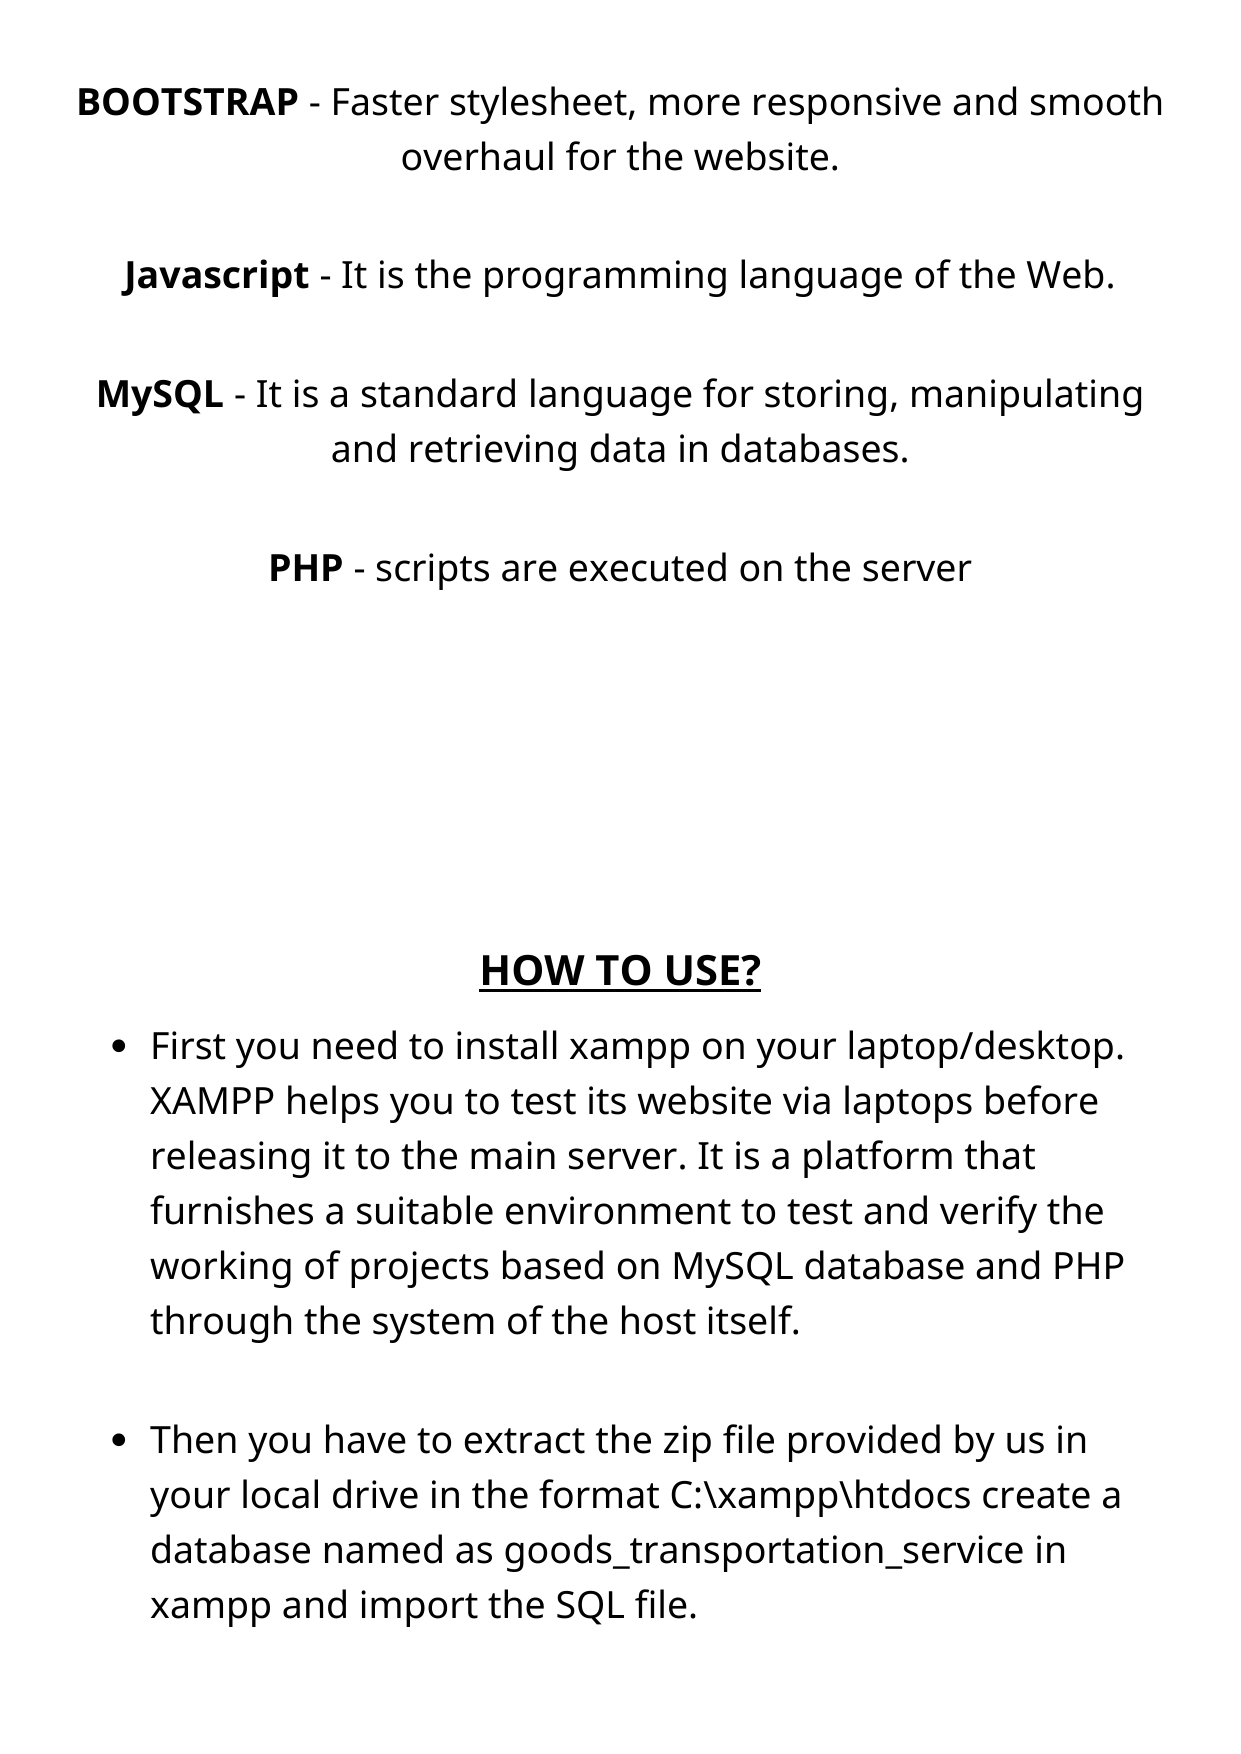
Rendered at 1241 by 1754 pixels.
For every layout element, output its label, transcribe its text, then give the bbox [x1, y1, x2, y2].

list Then you have to extract the zip file provided by us in your local drive in the format C:\xampp\htdocs create a database named as goods_transportation_service in xampp and import the SQL file. [112, 1413, 1165, 1629]
text BOOTSTRAP - Faster stylesheet, more responsive and smooth overhaul for the website. [75, 75, 1165, 181]
text Javascript - It is the programming language of the Web. [75, 249, 1165, 300]
list First you need to install xampp on your laptop/desktop. XAMPP helps you to test its website via laptops before releasing it to the main server. It is a platform that furnishes a suitable environment to test and verify the working of projects based on MySQL database and PHP through the system of the host itself. [112, 1019, 1165, 1346]
text PHP - scripts are executed on the server [75, 541, 1165, 592]
text MySQL - It is a standard language for storing, manipulating and retrieving data in databases. [75, 367, 1165, 473]
text HOW TO USE? [75, 941, 1165, 998]
